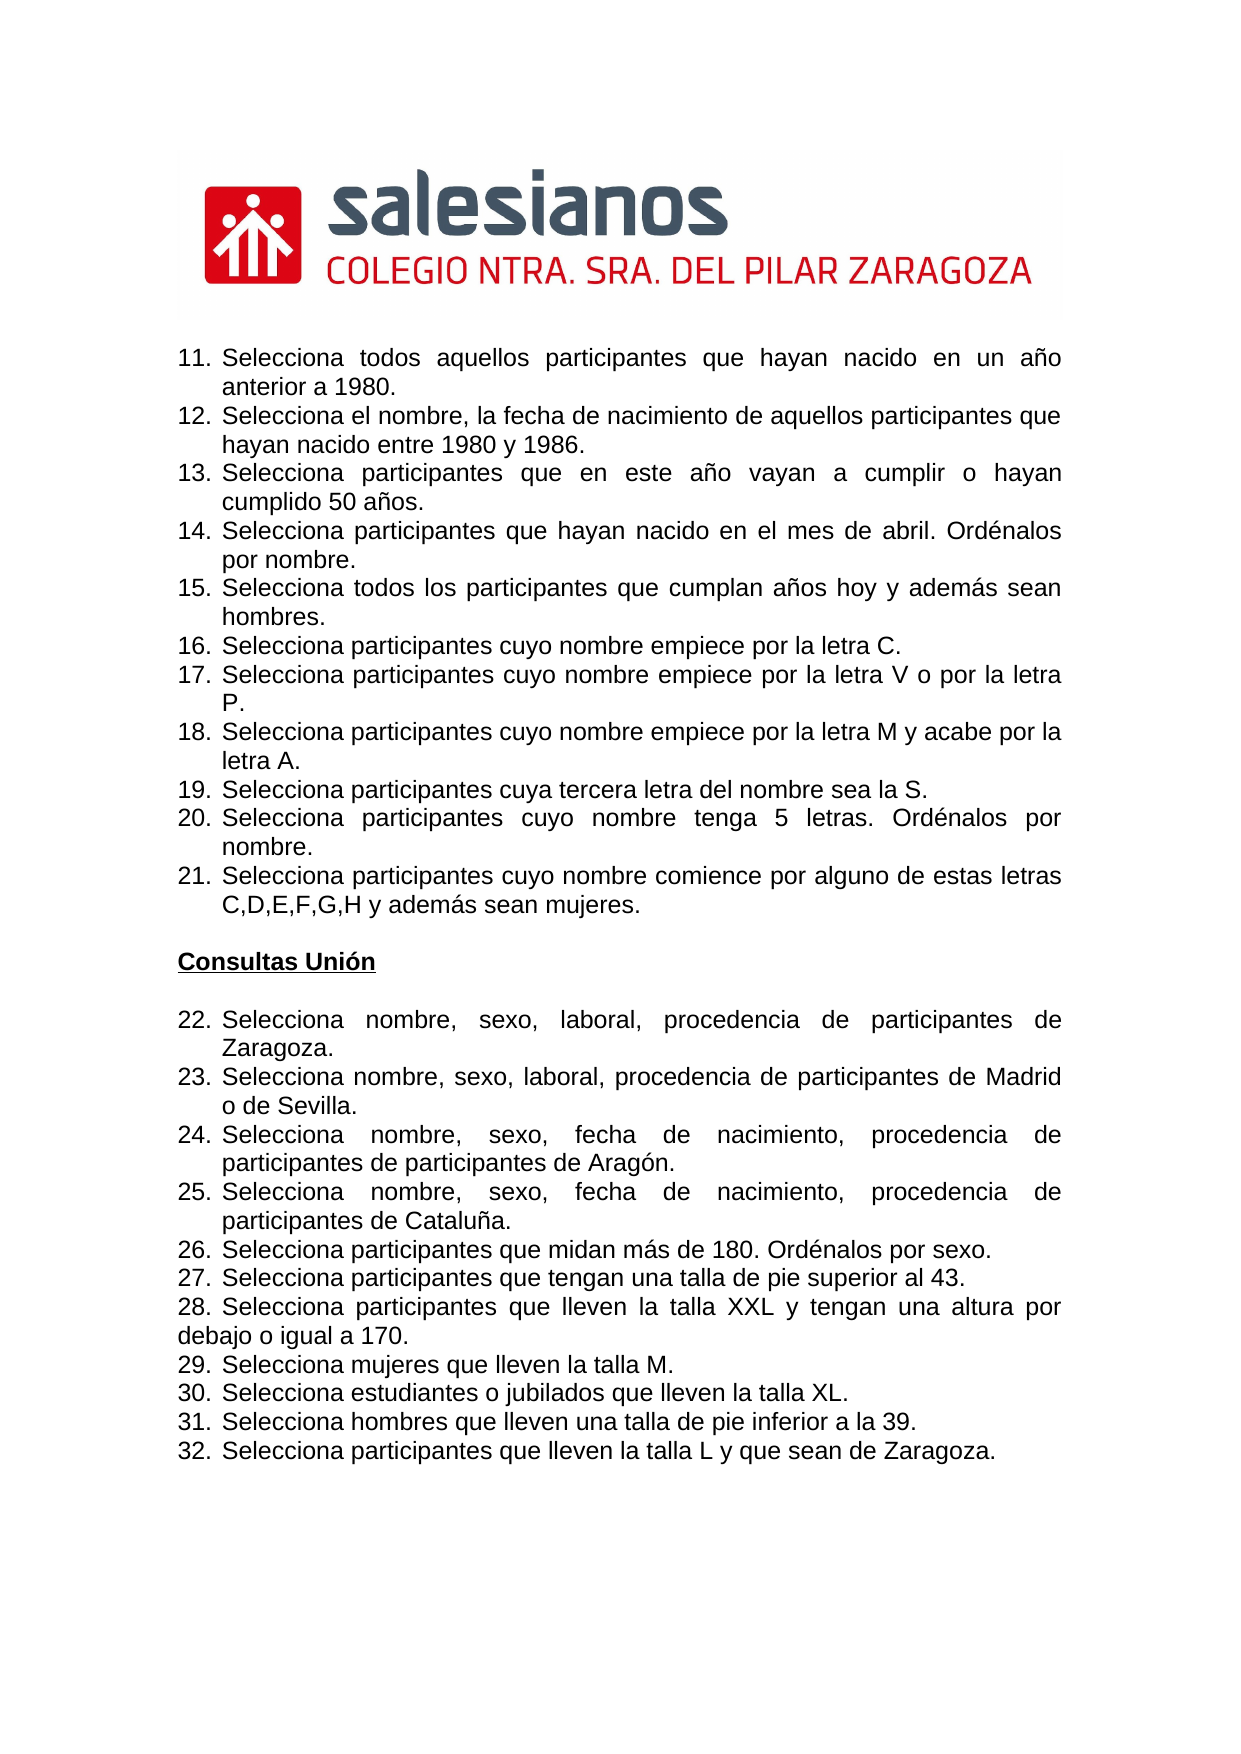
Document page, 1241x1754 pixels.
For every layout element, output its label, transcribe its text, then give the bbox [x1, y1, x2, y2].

text Consultas Unión [177, 947, 1063, 976]
list Selecciona participantes que tengan una talla de pie superior al 43. [177, 1263, 1063, 1292]
list Selecciona todos los participantes que cumplan años hoy y además sean hombres. [177, 573, 1063, 631]
list Selecciona hombres que lleven una talla de pie inferior a la 39. [177, 1407, 1063, 1436]
list Selecciona estudiantes o jubilados que lleven la talla XL. [177, 1378, 1063, 1407]
list Selecciona participantes cuyo nombre empiece por la letra V o por la letra P. [177, 659, 1063, 717]
list Selecciona el nombre, la fecha de nacimiento de aquellos participantes que hayan nacido entre 1980 y 1986. [177, 401, 1063, 458]
list Selecciona participantes que en este año vayan a cumplir o hayan cumplido 50 años. [177, 458, 1063, 516]
list Selecciona participantes cuyo nombre comience por alguno de estas letras C,D,E,F,G,H y además sean mujeres. [177, 861, 1063, 918]
picture [177, 150, 1063, 320]
list Selecciona participantes cuya tercera letra del nombre sea la S. [177, 774, 1063, 803]
list Selecciona participantes cuyo nombre empiece por la letra M y acabe por la letra A. [177, 717, 1063, 774]
list Selecciona nombre, sexo, laboral, procedencia de participantes de Madrid o de Sevilla. [177, 1062, 1063, 1119]
list Selecciona participantes cuyo nombre tenga 5 letras. Ordénalos por nombre. [177, 803, 1063, 861]
list Selecciona participantes que lleven la talla XXL y tengan una altura por debajo o igual a 170. [177, 1292, 1063, 1349]
list Selecciona participantes que hayan nacido en el mes de abril. Ordénalos por nombre. [177, 516, 1063, 573]
list Selecciona mujeres que lleven la talla M. [177, 1349, 1063, 1378]
list Selecciona todos aquellos participantes que hayan nacido en un año anterior a 1980. [177, 343, 1063, 401]
list Selecciona nombre, sexo, fecha de nacimiento, procedencia de participantes de Cataluña. [177, 1177, 1063, 1234]
list Selecciona participantes cuyo nombre empiece por la letra C. [177, 631, 1063, 659]
list Selecciona nombre, sexo, laboral, procedencia de participantes de Zaragoza. [177, 1004, 1063, 1062]
list Selecciona participantes que midan más de 180. Ordénalos por sexo. [177, 1234, 1063, 1263]
list Selecciona nombre, sexo, fecha de nacimiento, procedencia de participantes de participantes de Aragón. [177, 1119, 1063, 1177]
list Selecciona participantes que lleven la talla L y que sean de Zaragoza. [177, 1436, 1063, 1464]
